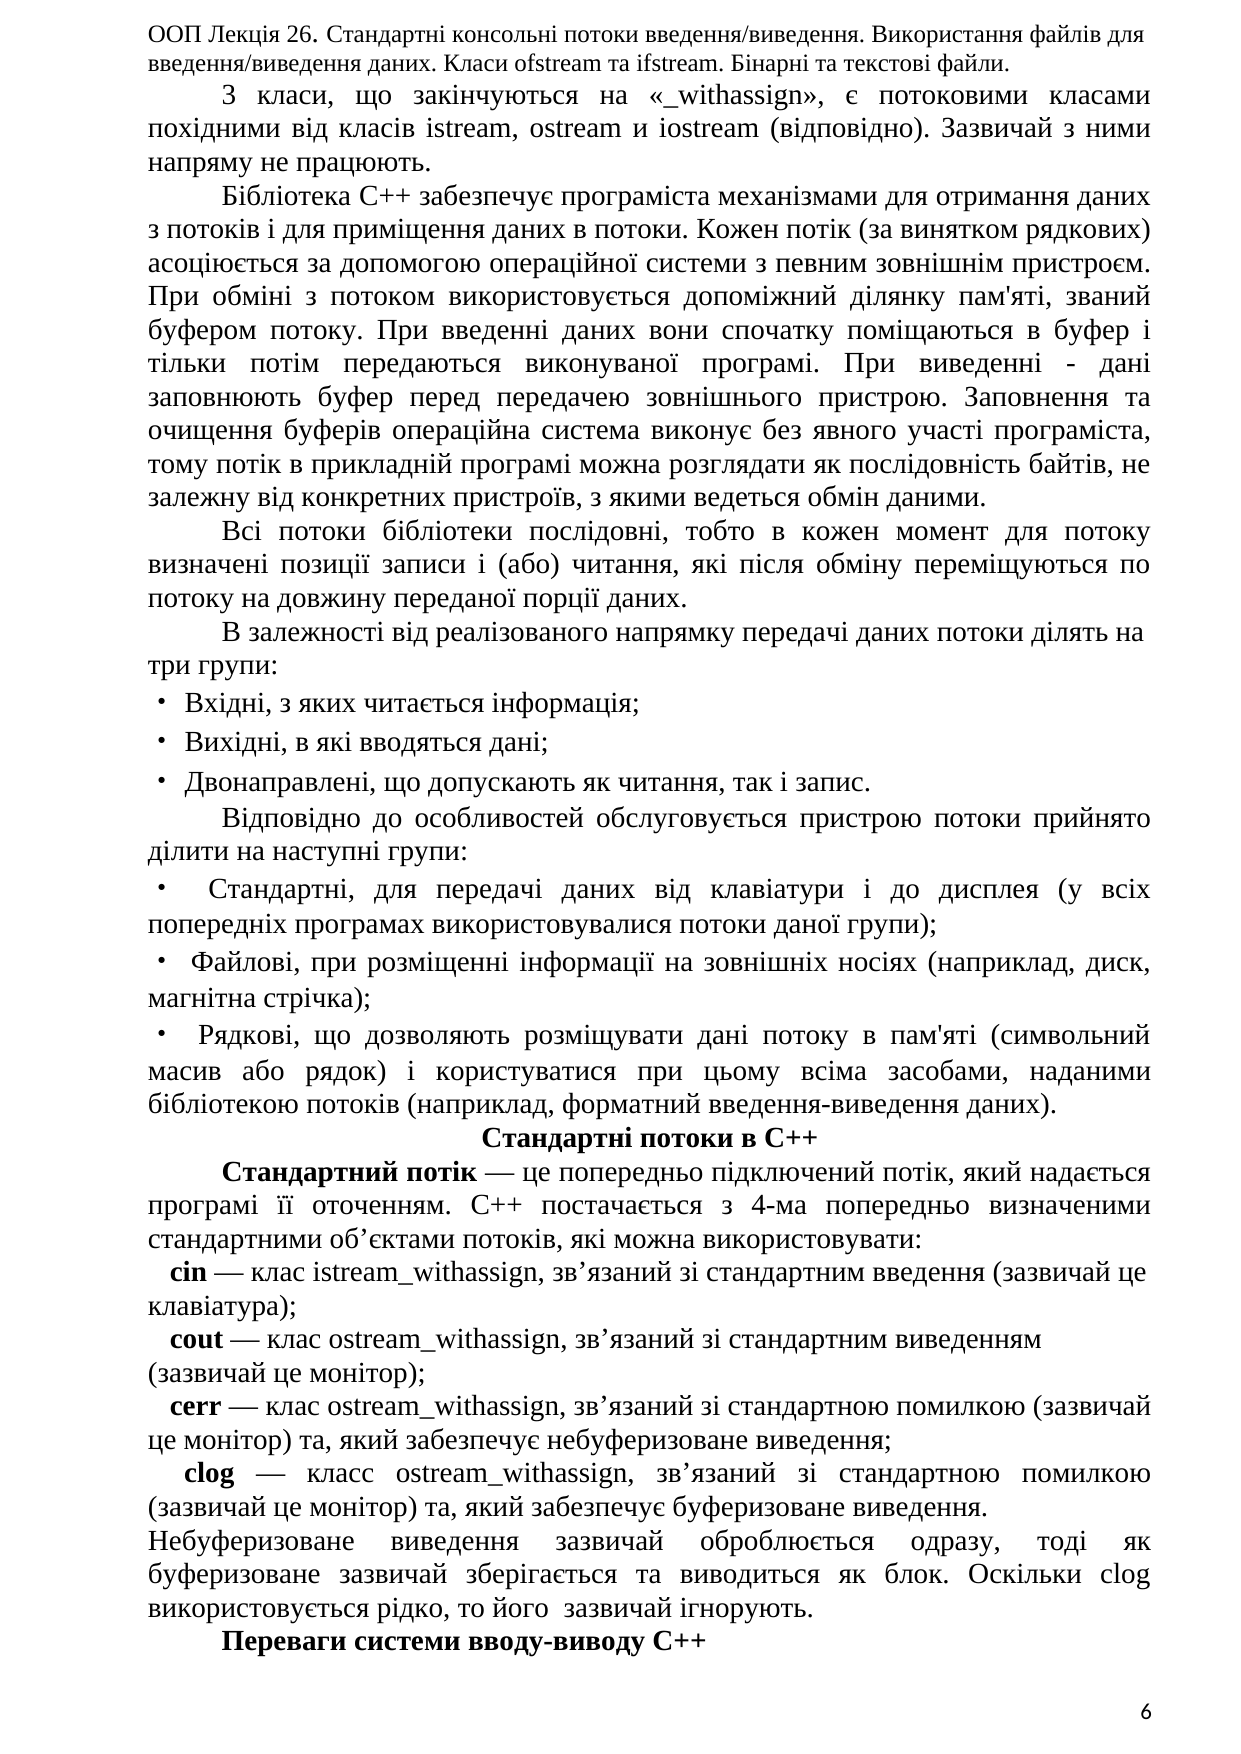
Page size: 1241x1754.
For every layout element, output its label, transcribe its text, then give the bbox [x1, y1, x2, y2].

text clog — класс ostream_withassign, зв’язаний зі стандартною помилкою (зазвичай це монітор) та, який забезпечує буферизоване виведення. [148, 1456, 1152, 1523]
text В залежності від реалізованого напрямку передачі даних потоки ділять на три групи: [148, 614, 1152, 681]
text Небуферизоване виведення зазвичай оброблюється одразу, тоді як буферизоване зазвичай зберігається та виводиться як блок. Оскільки clog використовується рідко, то його зазвичай ігнорують. [148, 1523, 1152, 1623]
text ・ Рядкові, що дозволяють розміщувати дані потоку в пам'яті (символьний масив або рядок) і користуватися при цьому всіма засобами, наданими бібліотекою потоків (наприклад, форматний введення-виведення даних). [148, 1013, 1152, 1120]
text ・ Двонаправлені, що допускають як читання, так і запис. [148, 760, 1152, 800]
text cout — клас ostream_withassign, зв’язаний зі стандартним виведенням (зазвичай це монітор); [148, 1321, 1152, 1388]
text cin — клас istream_withassign, зв’язаний зі стандартним введення (зазвичай це клавіатура); [148, 1254, 1152, 1321]
text ・ Вхідні, з яких читається інформація; [148, 681, 1152, 721]
text Стандартний потік — це попередньо підключений потік, який надається програмі її оточенням. C++ постачається з 4-ма попередньо визначеними стандартними об’єктами потоків, які можна використовувати: [148, 1154, 1152, 1254]
text Стандартні потоки в C++ [148, 1120, 1152, 1154]
text Бібліотека С++ забезпечує програміста механізмами для отримання даних з потоків і для приміщення даних в потоки. Кожен потік (за винятком рядкових) асоціюється за допомогою операційної системи з певним зовнішнім пристроєм. При обміні з потоком використовується допоміжний ділянку пам'яті, званий буфером потоку. При введенні даних вони спочатку поміщаються в буфер і тільки потім передаються виконуваної програмі. При виведенні - дані заповнюють буфер перед передачею зовнішнього пристрою. Заповнення та очищення буферів операційна система виконує без явного участі програміста, тому потік в прикладній програмі можна розглядати як послідовність байтів, не залежну від конкретних пристроїв, з якими ведеться обмін даними. [148, 178, 1152, 513]
text Всі потоки бібліотеки послідовні, тобто в кожен момент для потоку визначені позиції записи і (або) читання, які після обміну переміщуються по потоку на довжину переданої порції даних. [148, 513, 1152, 614]
text 3 класи, що закінчуються на «_withassign», є потоковими класами похідними від класів istream, ostream и iostream (відповідно). Зазвичай з ними напряму не працюють. [148, 77, 1152, 178]
text Відповідно до особливостей обслуговується пристрою потоки прийнято ділити на наступні групи: [148, 800, 1152, 867]
text ・ Вихідні, в які вводяться дані; [148, 721, 1152, 760]
text cerr — клас ostream_withassign, зв’язаний зі стандартною помилкою (зазвичай це монітор) та, який забезпечує небуферизоване виведення; [148, 1388, 1152, 1456]
text Переваги системи вводу-виводу С++ [148, 1623, 1152, 1657]
text ・ Стандартні, для передачі даних від клавіатури і до дисплея (у всіх попередніх програмах використовувалися потоки даної групи); [148, 867, 1152, 940]
text ・ Файлові, при розміщенні інформації на зовнішніх носіях (наприклад, диск, магнітна стрічка); [148, 940, 1152, 1013]
